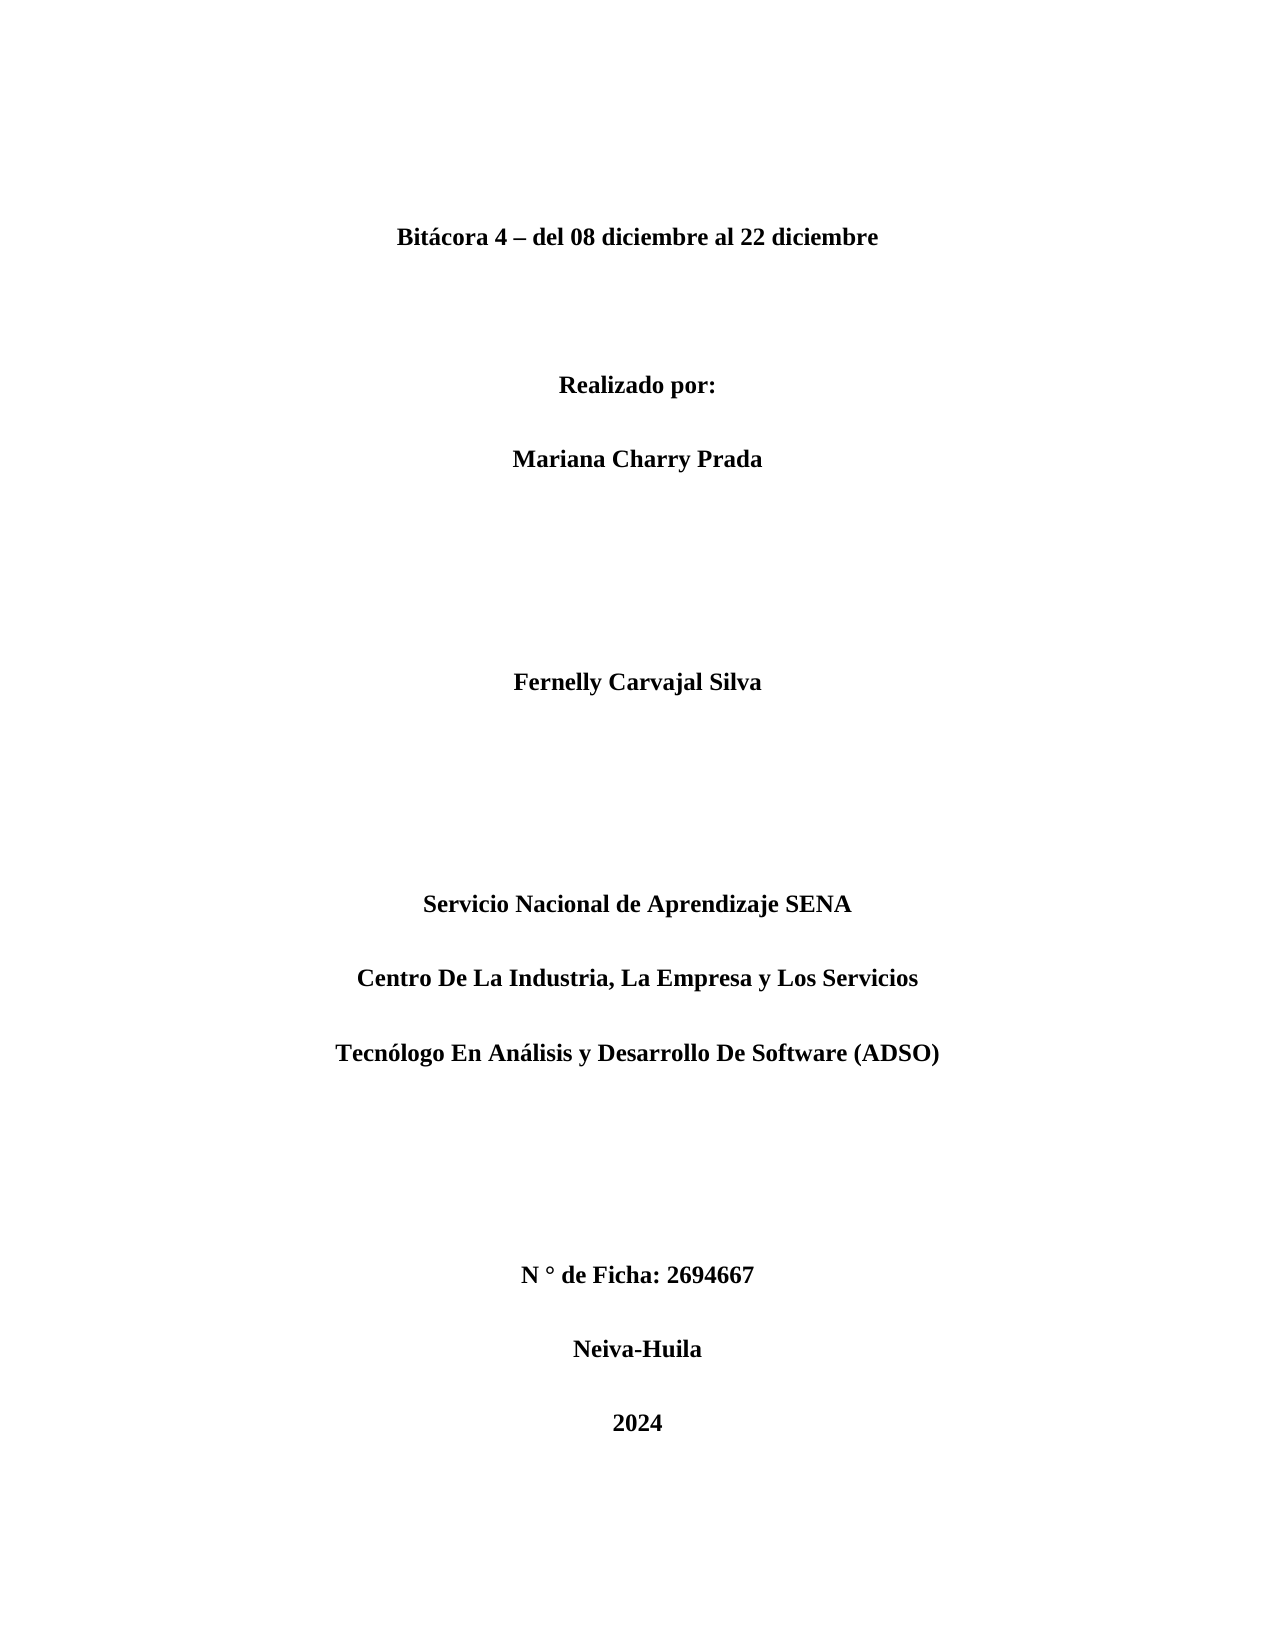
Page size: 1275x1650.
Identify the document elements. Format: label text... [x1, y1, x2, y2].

text Fernelly Carvajal Silva [177, 667, 1098, 696]
text Tecnólogo En Análisis y Desarrollo De Software (ADSO) [177, 1038, 1098, 1066]
text Bitácora 4 – del 08 diciembre al 22 diciembre [177, 222, 1098, 251]
text Neiva-Huila [177, 1334, 1098, 1363]
text Realizado por: [177, 370, 1098, 399]
text Servicio Nacional de Aprendizaje SENA [177, 889, 1098, 918]
text N ° de Ficha: 2694667 [177, 1260, 1098, 1289]
text Centro De La Industria, La Empresa y Los Servicios [177, 963, 1098, 992]
text Mariana Charry Prada [177, 444, 1098, 473]
text 2024 [177, 1408, 1098, 1437]
